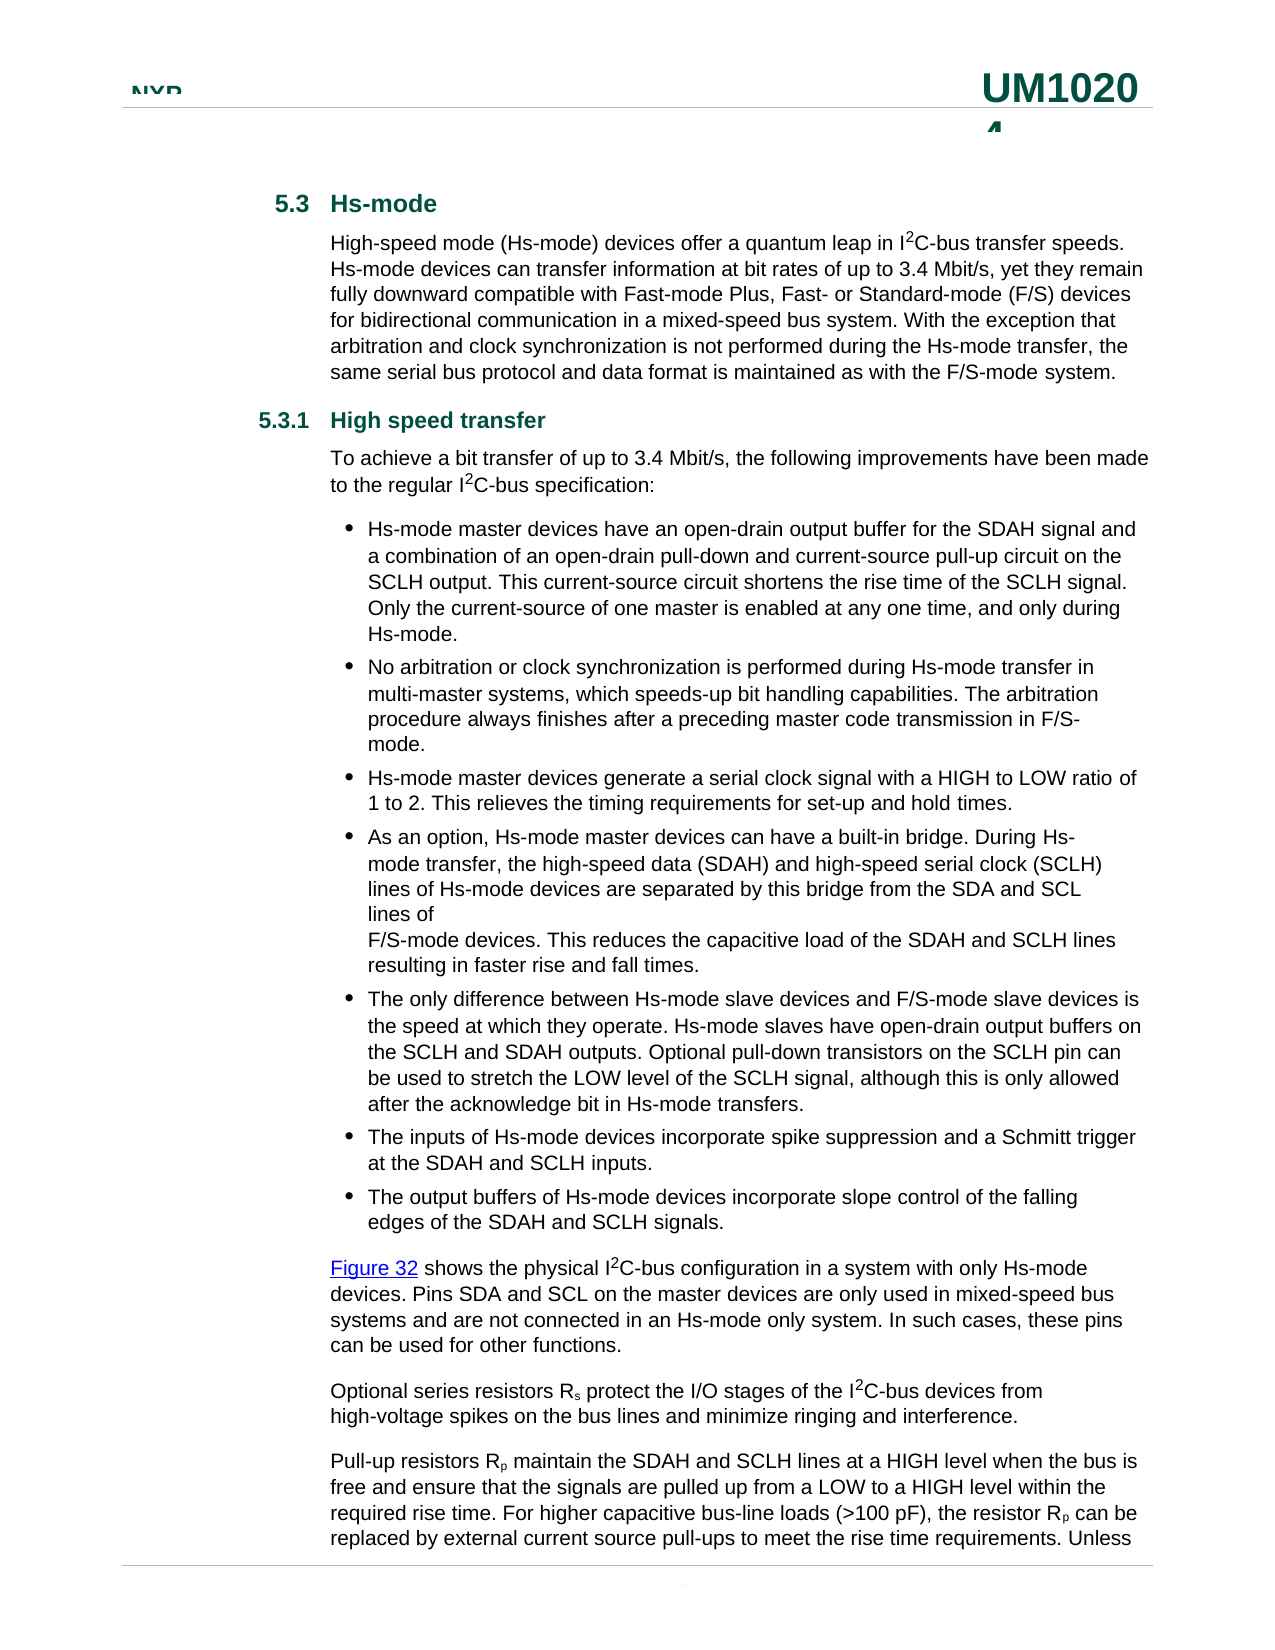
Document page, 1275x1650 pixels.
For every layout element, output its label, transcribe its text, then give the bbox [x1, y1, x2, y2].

text Pull-up resistors Rp maintain the SDAH and SCLH lines at a HIGH level when the bus is free and ensure that the signals are pulled up from a LOW to a HIGH level within the required rise time. For higher capacitive bus-line loads (>100 pF), the resistor Rp can be replaced by external current source pull-ups to meet the rise time requirements. Unless [330, 1449, 1141, 1550]
subtitle High speed transfer [258, 407, 1167, 434]
text High-speed mode (Hs-mode) devices offer a quantum leap in I2C-bus transfer speeds. Hs-mode devices can transfer information at bit rates of up to 3.4 Mbit/s, yet they remain fully downward compatible with Fast-mode Plus, Fast- or Standard-mode (F/S) devices for bidirectional communication in a mixed-speed bus system. With the exception that arbitration and clock synchronization is not performed during the Hs-mode transfer, the same serial bus protocol and data format is maintained as with the F/S-mode system. [330, 228, 1148, 384]
list Hs-mode master devices have an open-drain output buffer for the SDAH signal and a combination of an open-drain pull-down and current-source pull-up circuit on the SCLH output. This current-source circuit shortens the rise time of the SCLH signal. Only the current-source of one master is enabled at any one time, and only during Hs-mode. [344, 513, 1148, 645]
list The only difference between Hs-mode slave devices and F/S-mode slave devices is the speed at which they operate. Hs-mode slaves have open-drain output buffers on the SCLH and SDAH outputs. Optional pull-down transistors on the SCLH pin can be used to stretch the LOW level of the SCLH signal, although this is only allowed after the acknowledge bit in Hs-mode transfers. [344, 983, 1147, 1115]
list No arbitration or clock synchronization is performed during Hs-mode transfer in multi-master systems, which speeds-up bit handling capabilities. The arbitration procedure always finishes after a preceding master code transmission in F/S-mode. [344, 651, 1137, 756]
list As an option, Hs-mode master devices can have a built-in bridge. During Hs-mode transfer, the high-speed data (SDAH) and high-speed serial clock (SCLH) lines of Hs-mode devices are separated by this bridge from the SDA and SCL lines of [344, 821, 1127, 926]
text Optional series resistors Rs protect the I/O stages of the I2C-bus devices from high-voltage spikes on the bus lines and minimize ringing and interference. [330, 1376, 1044, 1428]
text F/S-mode devices. This reduces the capacitive load of the SDAH and SCLH lines resulting in faster rise and fall times. [368, 927, 1167, 977]
list The output buffers of Hs-mode devices incorporate slope control of the falling edges of the SDAH and SCLH signals. [344, 1181, 1141, 1234]
list The inputs of Hs-mode devices incorporate spike suppression and a Schmitt trigger at the SDAH and SCLH inputs. [344, 1121, 1148, 1175]
text To achieve a bit transfer of up to 3.4 Mbit/s, the following improvements have been made to the regular I2C-bus specification: [330, 445, 1153, 496]
list Hs-mode master devices generate a serial clock signal with a HIGH to LOW ratio of 1 to 2. This relieves the timing requirements for set-up and hold times. [344, 762, 1136, 815]
subtitle Hs-mode [274, 189, 1167, 217]
text Figure 32 shows the physical I2C-bus configuration in a system with only Hs-mode devices. Pins SDA and SCL on the master devices are only used in mixed-speed bus systems and are not connected in an Hs-mode only system. In such cases, these pins can be used for other functions. [330, 1253, 1153, 1357]
